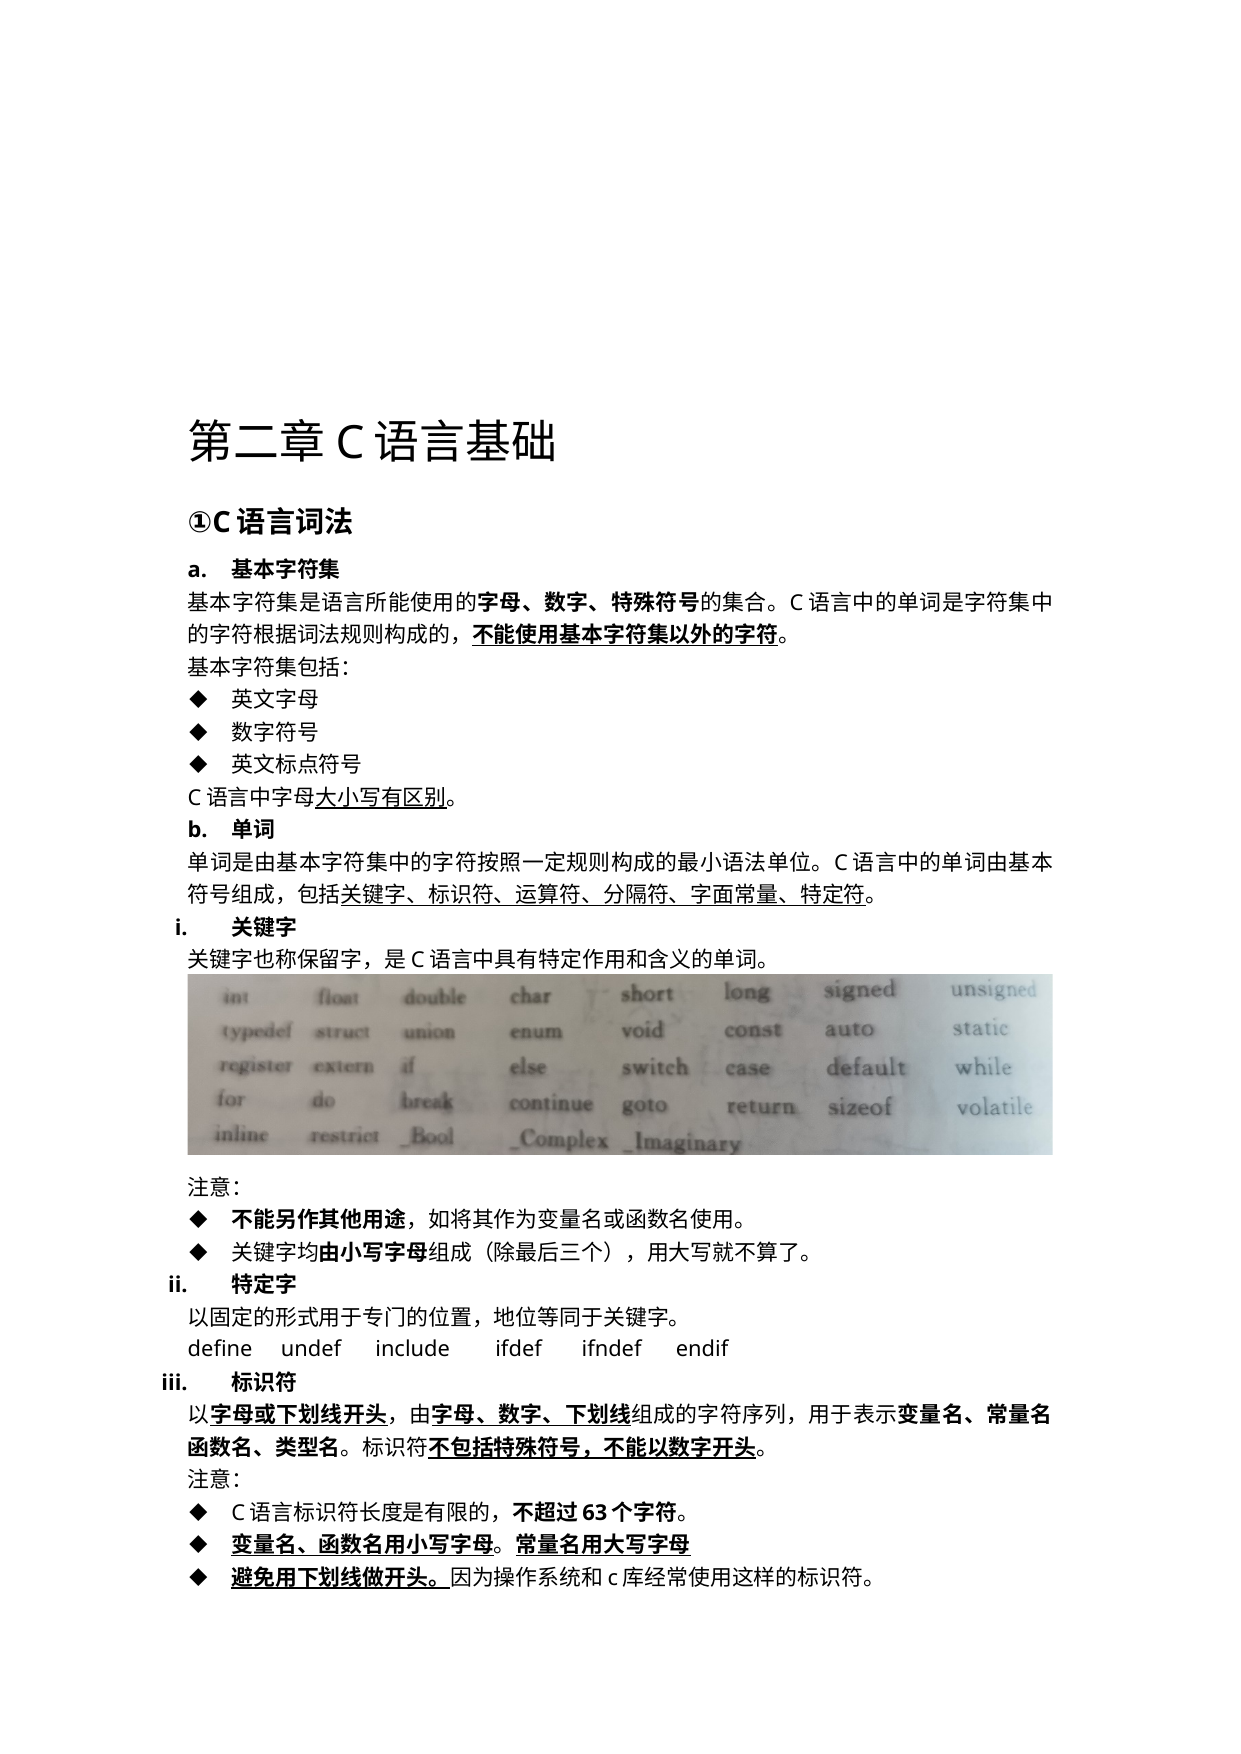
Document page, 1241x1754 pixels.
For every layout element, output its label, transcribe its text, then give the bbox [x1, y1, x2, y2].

text 关键字也称保留字，是C语言中具有特定作用和含义的单词。 [187, 942, 1053, 974]
text define undef include ifdef ifndef endif [187, 1332, 1053, 1364]
text 以固定的形式用于专门的位置，地位等同于关键字。 [187, 1299, 1053, 1332]
list 单词 [187, 812, 1053, 844]
picture [187, 974, 1053, 1155]
text ①C语言词法 [187, 487, 1053, 552]
list 英文标点符号 [187, 747, 1053, 779]
list 数字符号 [187, 714, 1053, 747]
text 第二章 C语言基础 [187, 389, 1053, 487]
text 单词是由基本字符集中的字符按照一定规则构成的最小语法单位。C语言中的单词由基本符号组成，包括关键字、标识符、运算符、分隔符、字面常量、特定符。 [187, 844, 1053, 909]
list 特定字 [187, 1267, 1053, 1299]
list 英文字母 [187, 682, 1053, 714]
list 不能另作其他用途，如将其作为变量名或函数名使用。 [187, 1202, 1053, 1234]
text 基本字符集是语言所能使用的字母、数字、特殊符号的集合。C语言中的单词是字符集中的字符根据词法规则构成的，不能使用基本字符集以外的字符。 [187, 584, 1053, 649]
list 标识符 [187, 1364, 1053, 1397]
list 关键字均由小写字母组成（除最后三个），用大写就不算了。 [187, 1234, 1053, 1267]
text 基本字符集包括： [187, 649, 1053, 682]
text 以字母或下划线开头，由字母、数字、下划线组成的字符序列，用于表示变量名、常量名、函数名、类型名。标识符不包括特殊符号，不能以数字开头。 [187, 1397, 1053, 1462]
text 注意： [187, 1462, 1053, 1494]
list C语言标识符长度是有限的，不超过63个字符。 [187, 1494, 1053, 1527]
list 避免用下划线做开头。因为操作系统和c库经常使用这样的标识符。 [187, 1559, 1053, 1592]
text 注意： [187, 1169, 1053, 1202]
list 变量名、函数名用小写字母。常量名用大写字母 [187, 1527, 1053, 1559]
list 基本字符集 [187, 552, 1053, 584]
text C语言中字母大小写有区别。 [187, 779, 1053, 812]
list 关键字 [187, 909, 1053, 942]
